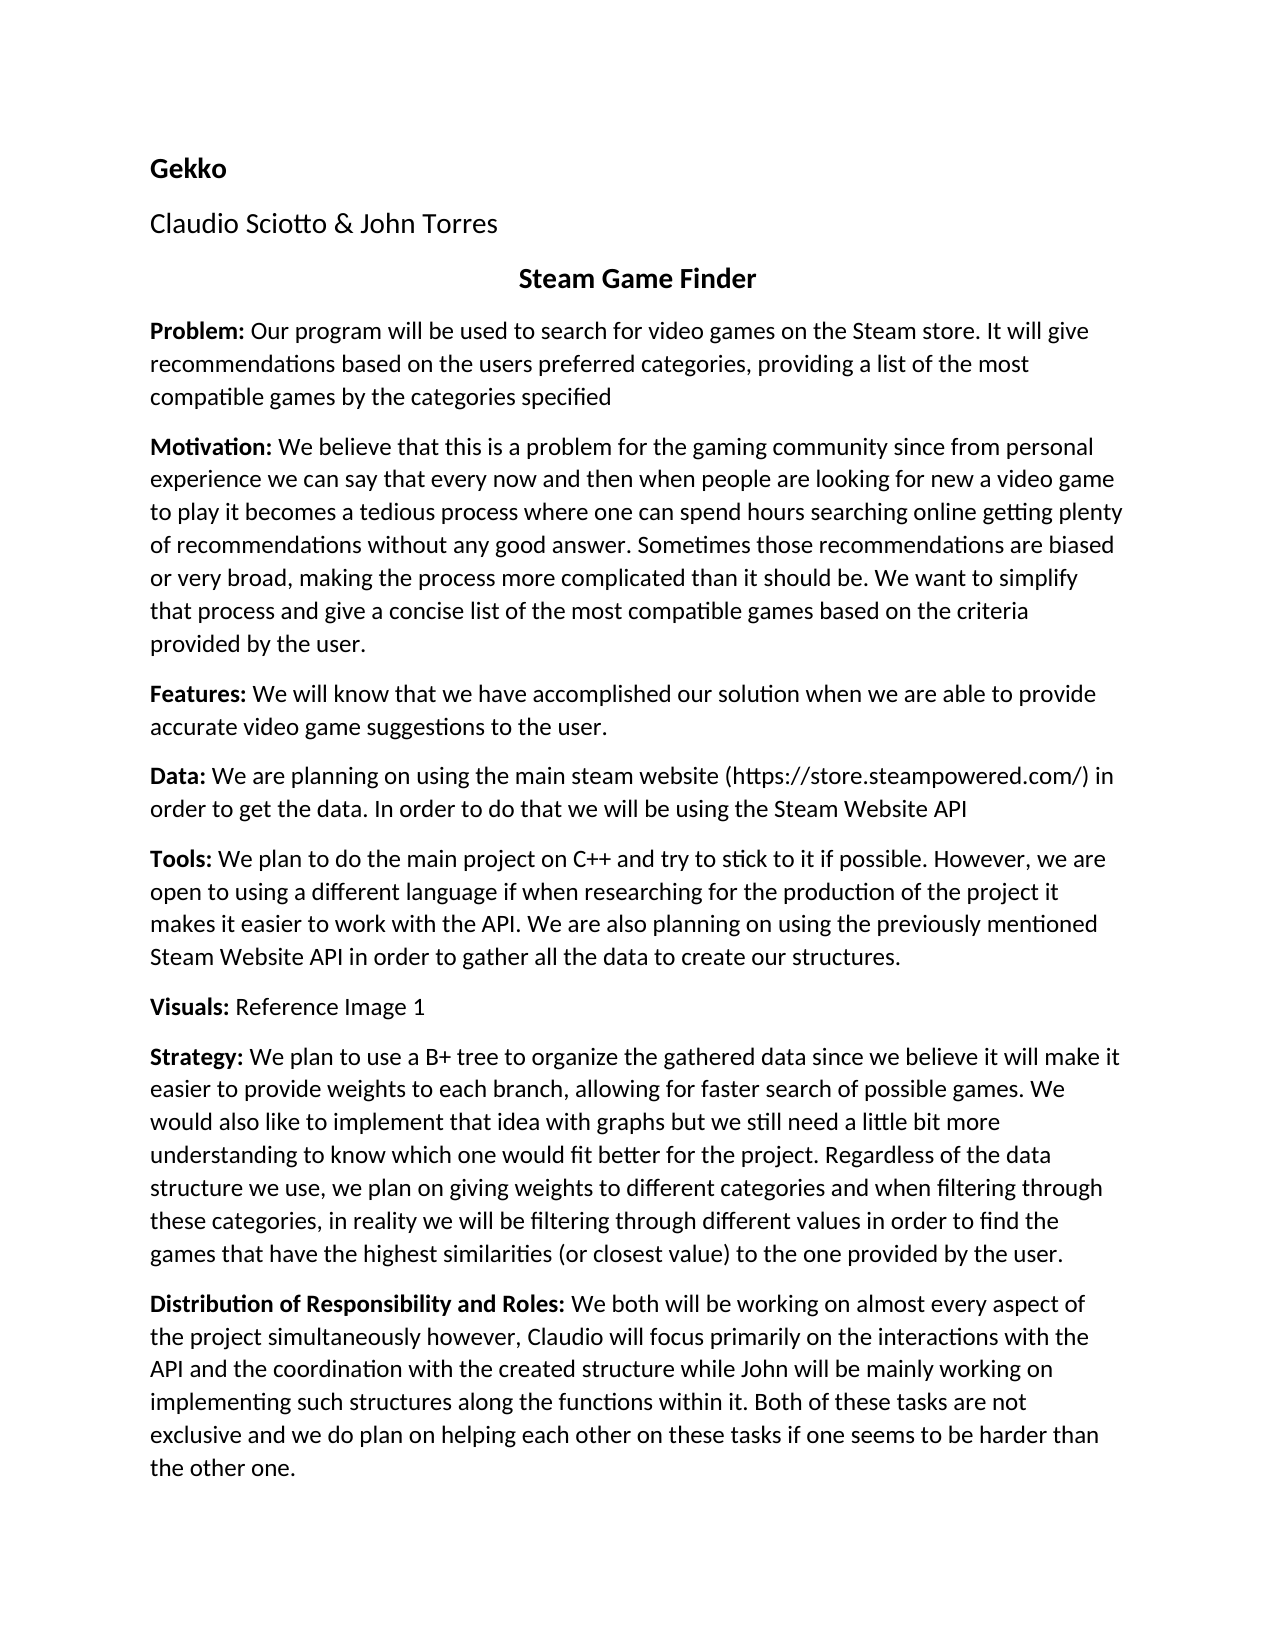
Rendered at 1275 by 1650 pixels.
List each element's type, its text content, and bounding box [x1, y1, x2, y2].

text Gekko [150, 150, 1125, 186]
text Motivation: We believe that this is a problem for the gaming community since from personal experience we can say that every now and then when people are looking for new a video game to play it becomes a tedious process where one can spend hours searching online getting plenty of recommendations without any good answer. Sometimes those recommendations are biased or very broad, making the process more complicated than it should be. We want to simplify that process and give a concise list of the most compatible games based on the criteria provided by the user. [150, 431, 1125, 659]
text Strategy: We plan to use a B+ tree to organize the gathered data since we believe it will make it easier to provide weights to each branch, allowing for faster search of possible games. We would also like to implement that idea with graphs but we still need a little bit more understanding to know which one would fit better for the project. Regardless of the data structure we use, we plan on giving weights to different categories and when filtering through these categories, in reality we will be filtering through different values in order to find the games that have the highest similarities (or closest value) to the one provided by the user. [150, 1041, 1125, 1269]
text Visuals: Reference Image 1 [150, 991, 1125, 1022]
text Features: We will know that we have accomplished our solution when we are able to provide accurate video game suggestions to the user. [150, 678, 1125, 741]
text Steam Game Finder [150, 260, 1125, 296]
text Distribution of Responsibility and Roles: We both will be working on almost every aspect of the project simultaneously however, Claudio will focus primarily on the interactions with the API and the coordination with the created structure while John will be mainly working on implementing such structures along the functions within it. Both of these tasks are not exclusive and we do plan on helping each other on these tasks if one seems to be harder than the other one. [150, 1288, 1125, 1483]
text Data: We are planning on using the main steam website (https://store.steampowered.com/) in order to get the data. In order to do that we will be using the Steam Website API [150, 760, 1125, 824]
text Tools: We plan to do the main project on C++ and try to stick to it if possible. However, we are open to using a different language if when researching for the production of the project it makes it easier to work with the API. We are also planning on using the previously mentioned Steam Website API in order to gather all the data to create our structures. [150, 843, 1125, 972]
text Claudio Sciotto & John Torres [150, 205, 1125, 241]
text Problem: Our program will be used to search for video games on the Steam store. It will give recommendations based on the users preferred categories, providing a list of the most compatible games by the categories specified [150, 315, 1125, 412]
